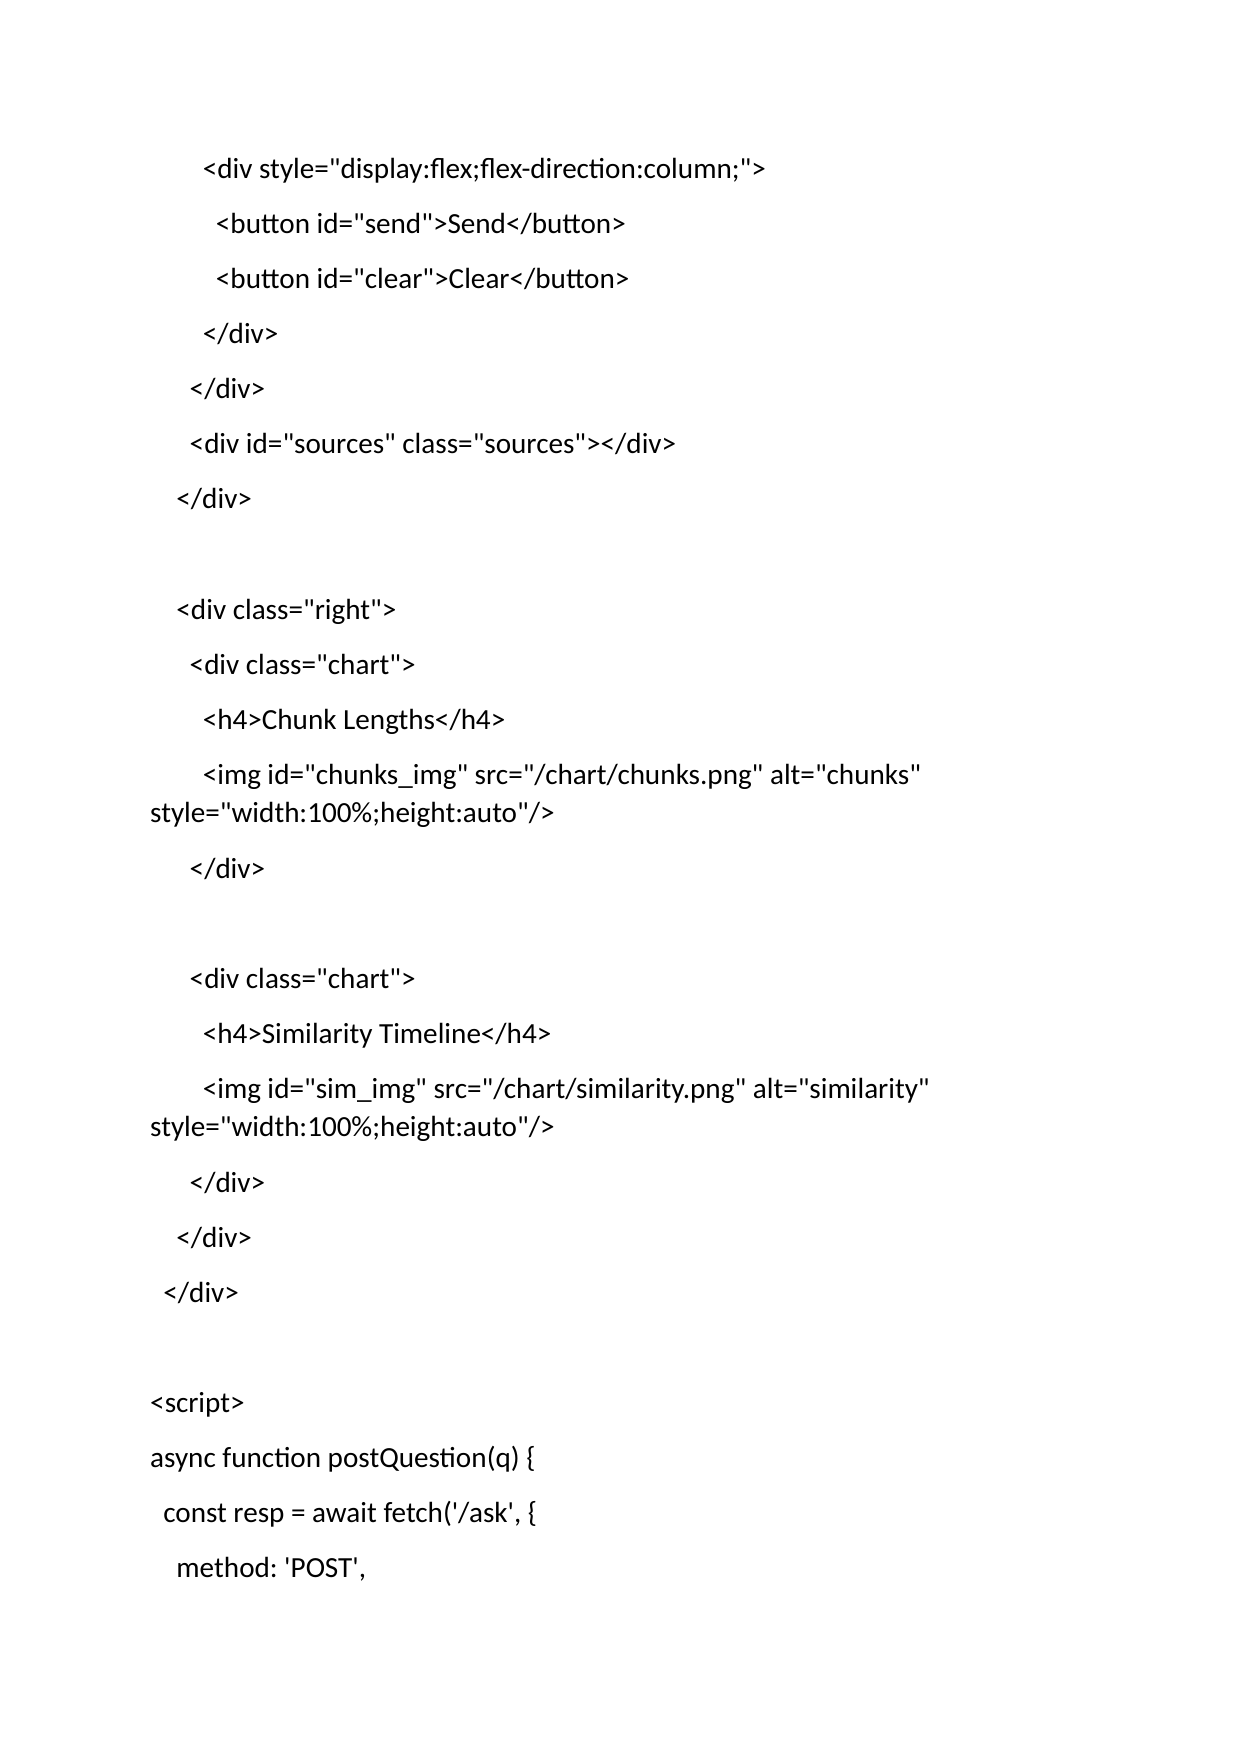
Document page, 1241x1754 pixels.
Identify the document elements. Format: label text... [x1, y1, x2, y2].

text <div class="right"> [150, 591, 1090, 626]
text <div style="display:flex;flex-direction:column;"> [150, 150, 1090, 186]
text </div> [150, 481, 1090, 516]
text async function postQuestion(q) { [150, 1439, 1090, 1475]
text </div> [150, 370, 1090, 406]
text <script> [150, 1384, 1090, 1420]
text </div> [150, 1274, 1090, 1309]
text <div class="chart"> [150, 960, 1090, 996]
text <img id="chunks_img" src="/chart/chunks.png" alt="chunks" style="width:100%;height:auto"/> [150, 756, 1090, 830]
text method: 'POST', [150, 1549, 1090, 1585]
text </div> [150, 1164, 1090, 1199]
text <button id="clear">Clear</button> [150, 260, 1090, 296]
text <img id="sim_img" src="/chart/similarity.png" alt="similarity" style="width:100%;height:auto"/> [150, 1070, 1090, 1144]
text </div> [150, 315, 1090, 351]
text <div id="sources" class="sources"></div> [150, 426, 1090, 461]
text <button id="send">Send</button> [150, 205, 1090, 241]
text const resp = await fetch('/ask', { [150, 1494, 1090, 1530]
text <h4>Chunk Lengths</h4> [150, 701, 1090, 737]
text </div> [150, 1219, 1090, 1254]
text <h4>Similarity Timeline</h4> [150, 1015, 1090, 1051]
text </div> [150, 850, 1090, 885]
text <div class="chart"> [150, 646, 1090, 682]
